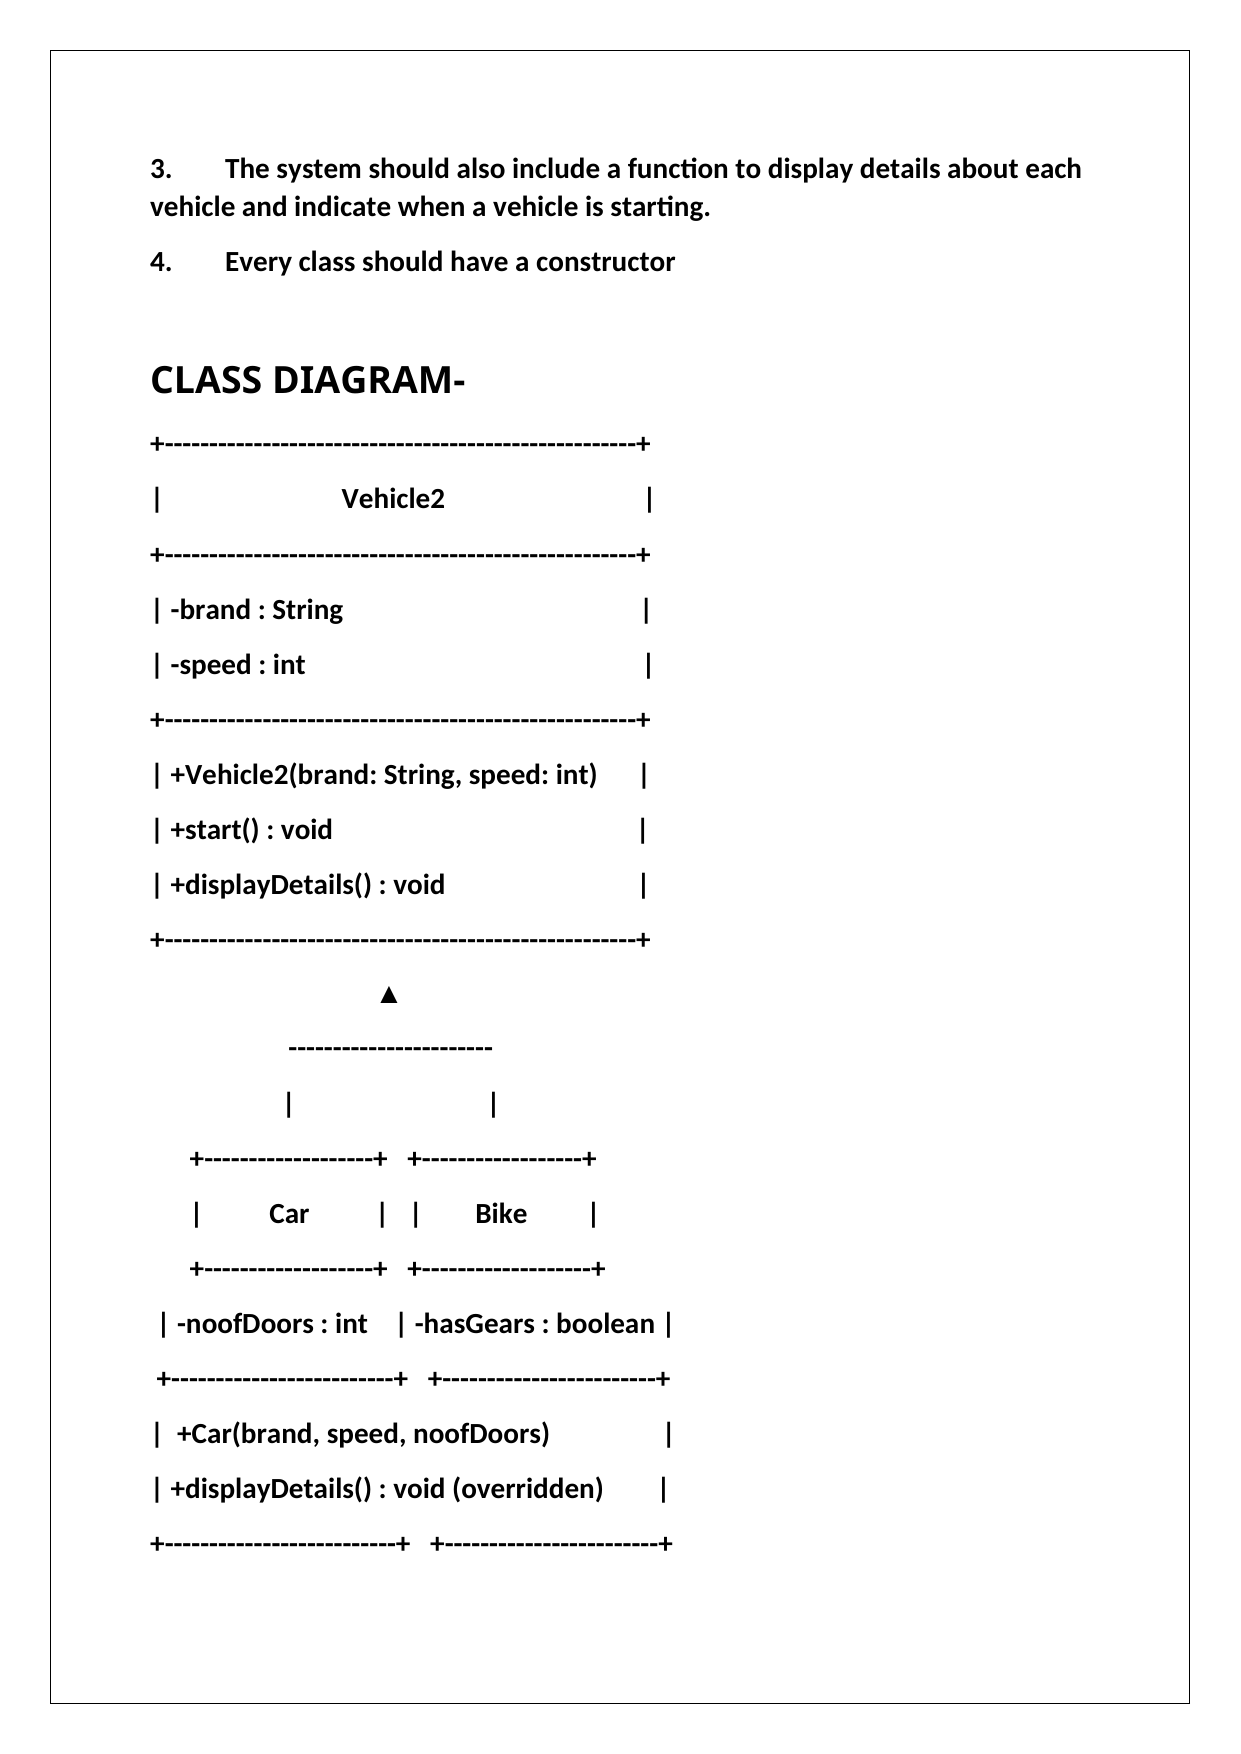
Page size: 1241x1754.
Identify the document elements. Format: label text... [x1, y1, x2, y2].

text | -brand : String | [150, 591, 1090, 626]
text 4. Every class should have a constructor [150, 243, 1090, 279]
text +-------------------+ +------------------+ [150, 1140, 1090, 1175]
text | +Car(brand, speed, noofDoors) | [150, 1415, 1090, 1451]
text | +displayDetails() : void (overridden) | [150, 1470, 1090, 1506]
text +-----------------------------------------------------+ [150, 701, 1090, 737]
text +-------------------+ +-------------------+ [150, 1250, 1090, 1286]
text ----------------------- [150, 1029, 1090, 1065]
text | -speed : int | [150, 646, 1090, 682]
text +-----------------------------------------------------+ [150, 426, 1090, 461]
text +-------------------------+ +------------------------+ [150, 1360, 1090, 1396]
text | Vehicle2 | [150, 481, 1090, 516]
text | +displayDetails() : void | [150, 866, 1090, 902]
text +-----------------------------------------------------+ [150, 536, 1090, 571]
text ▲ [150, 977, 1090, 1010]
text | -noofDoors : int | -hasGears : boolean | [150, 1305, 1090, 1341]
text 3. The system should also include a function to display details about each vehicle and indicate when a vehicle is starting. [150, 150, 1090, 224]
text | +Vehicle2(brand: String, speed: int) | [150, 756, 1090, 792]
text CLASS DIAGRAM- [150, 354, 1090, 405]
text | Car | | Bike | [150, 1195, 1090, 1231]
text +-----------------------------------------------------+ [150, 921, 1090, 957]
text | | [150, 1085, 1090, 1120]
text | +start() : void | [150, 811, 1090, 847]
text +--------------------------+ +------------------------+ [150, 1526, 1090, 1561]
